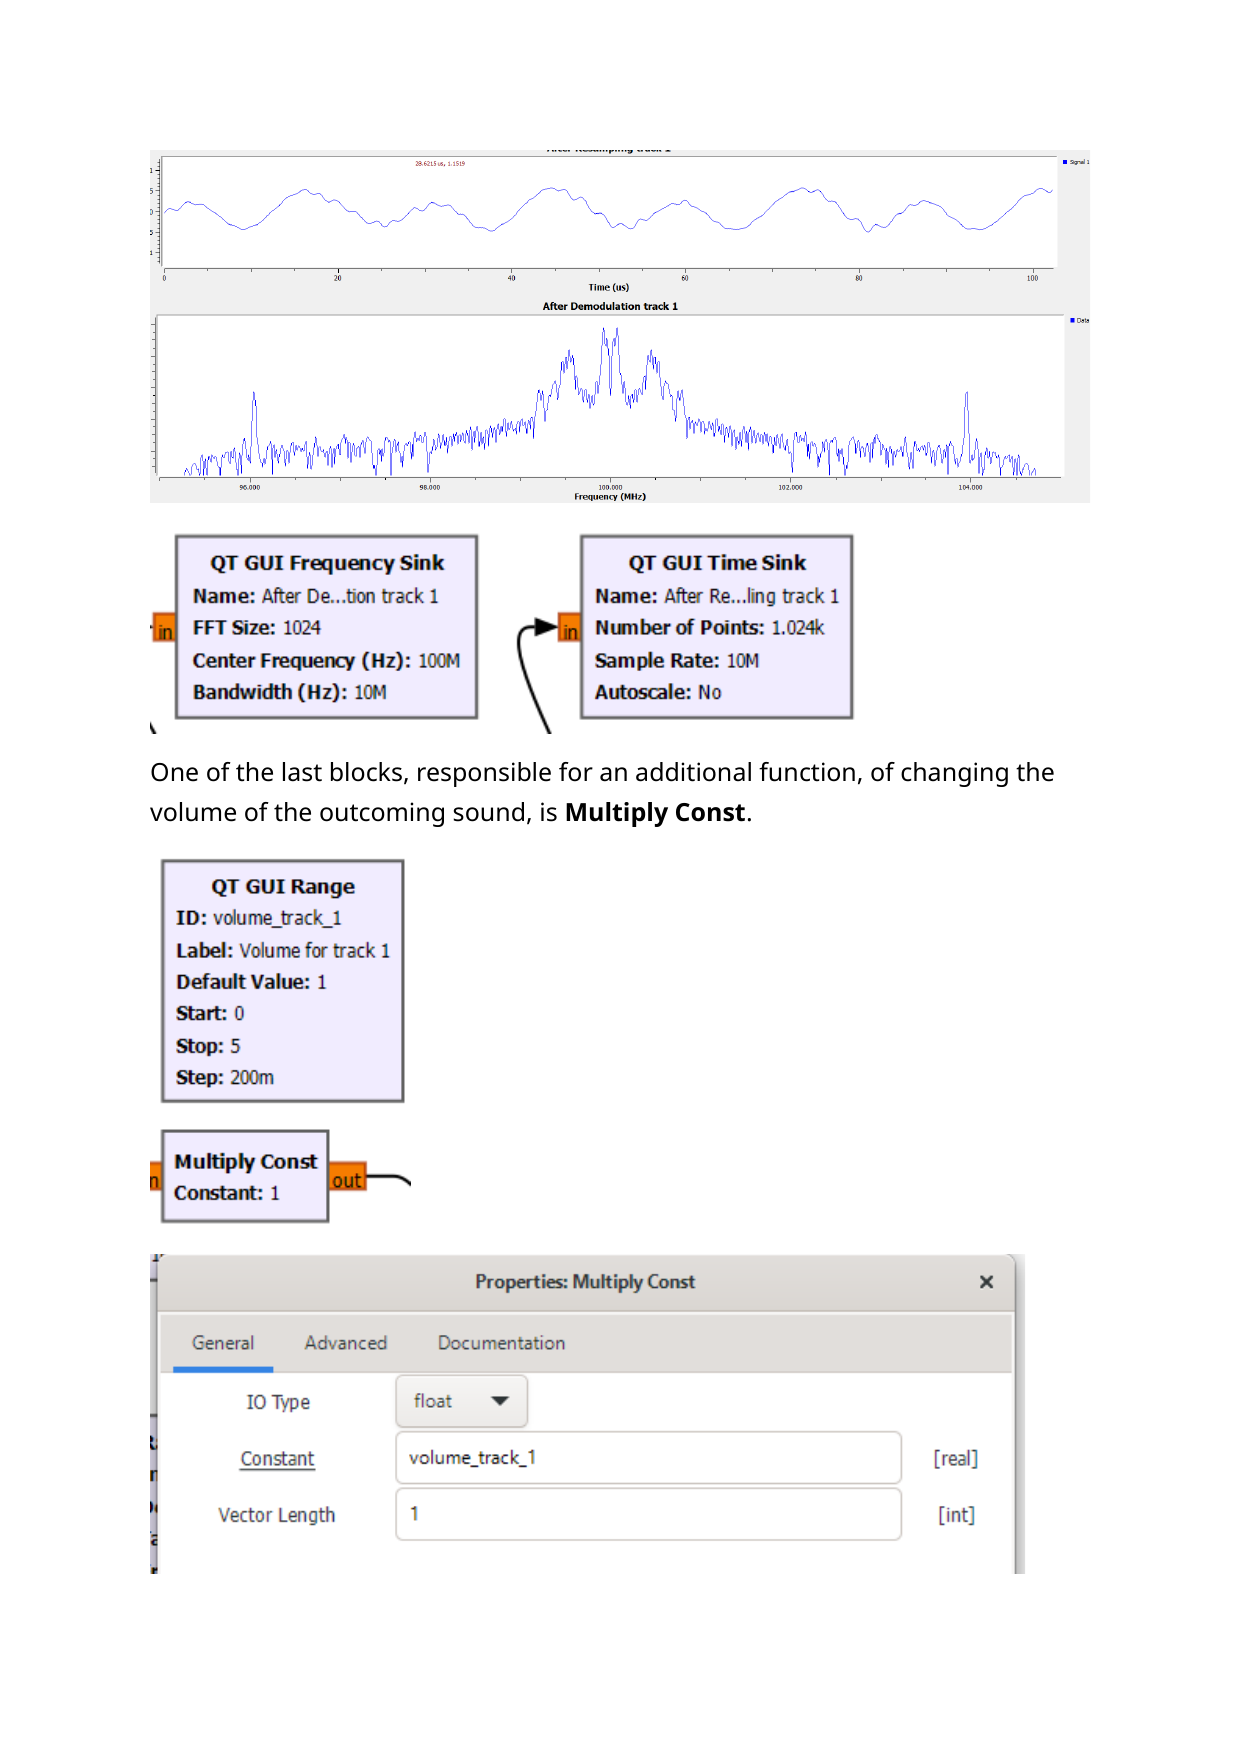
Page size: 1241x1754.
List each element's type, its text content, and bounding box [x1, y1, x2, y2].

picture [150, 850, 411, 1233]
picture [150, 523, 869, 734]
text One of the last blocks, responsible for an additional function, of changing the volume of the outcoming sound, is Multiply Const. [150, 755, 1090, 828]
picture [150, 1254, 1025, 1574]
picture [150, 150, 1091, 503]
